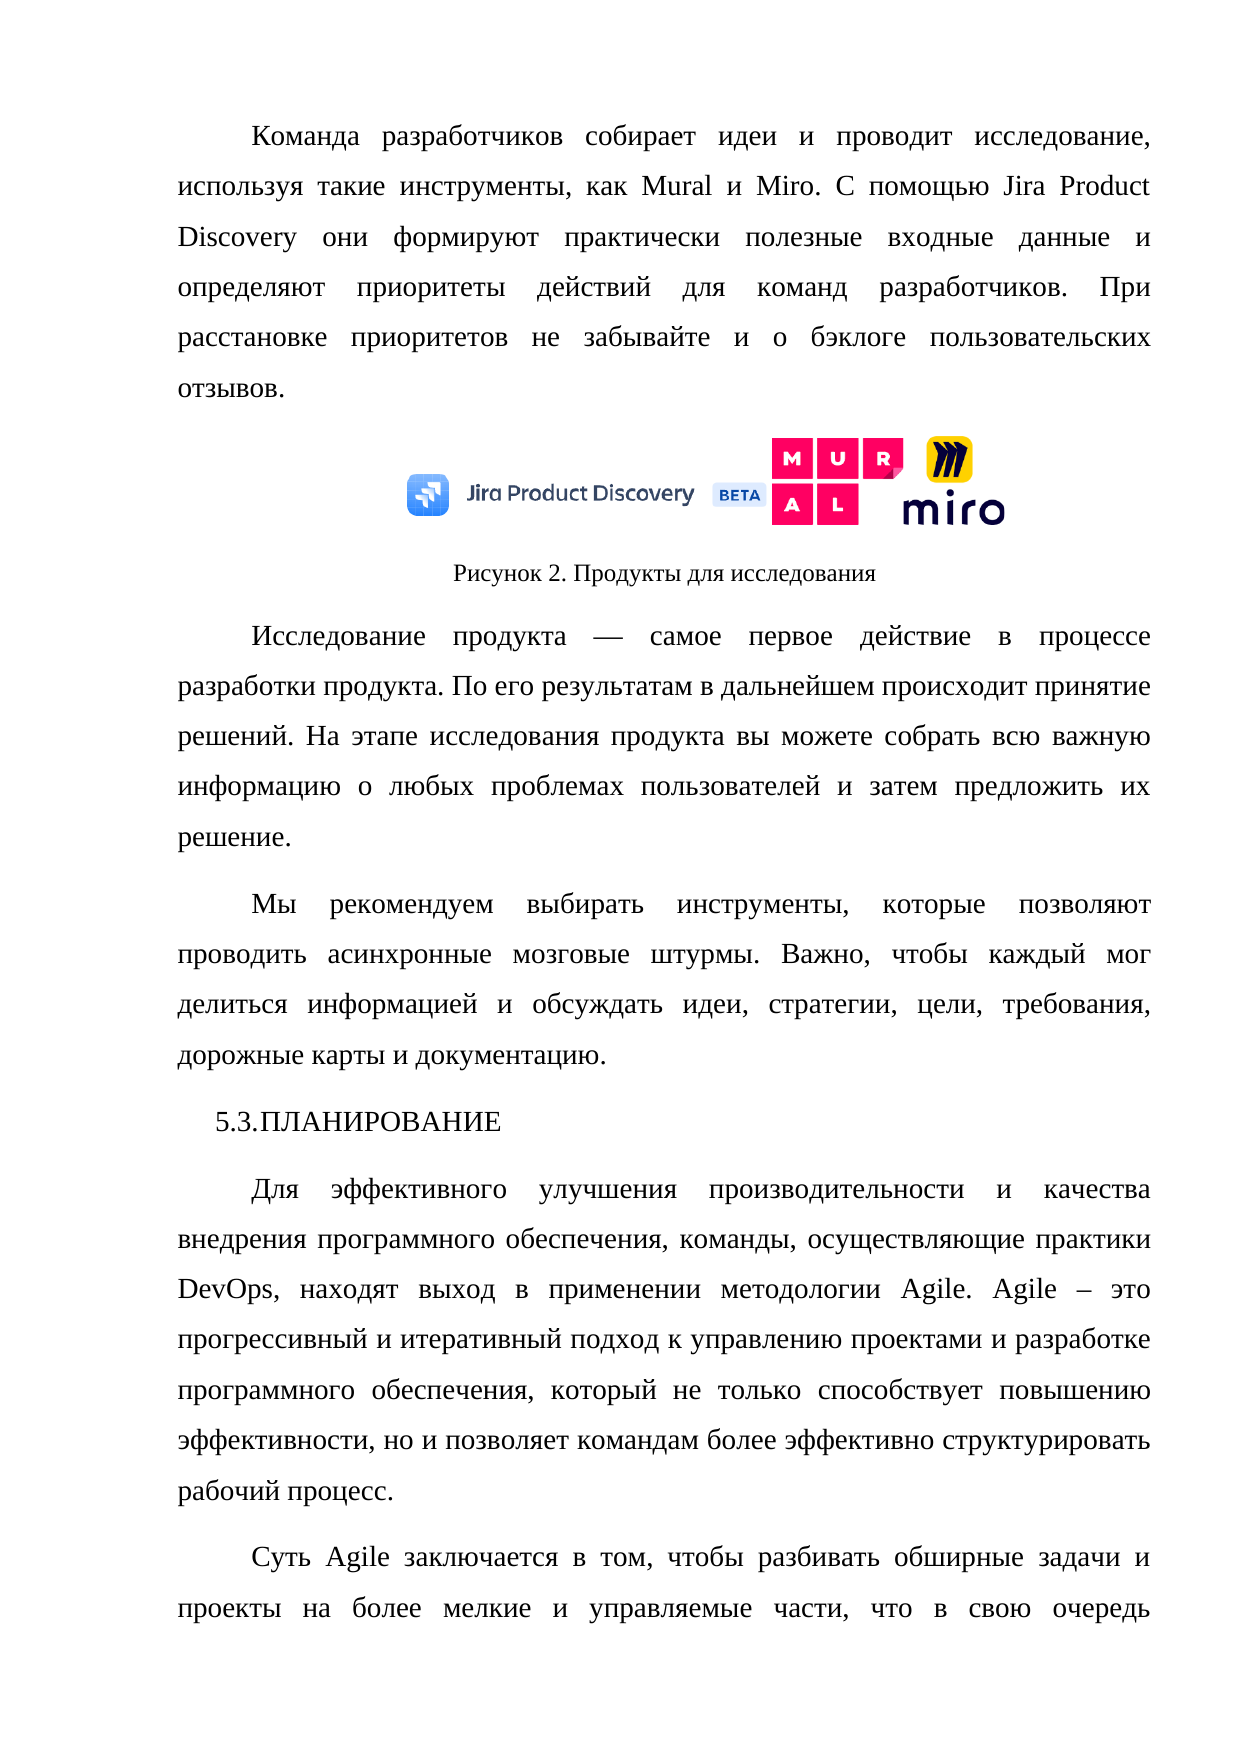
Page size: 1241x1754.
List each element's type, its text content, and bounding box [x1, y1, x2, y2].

subtitle ПЛАНИРОВАНИЕ [215, 1104, 1152, 1137]
text Исследование продукта — самое первое действие в процессе разработки продукта. По его результатам в дальнейшем происходит принятие решений. На этапе исследования продукта вы можете собрать всю важную информацию о любых проблемах пользователей и затем предложить их решение. [177, 618, 1152, 852]
text Для эффективного улучшения производительности и качества внедрения программного обеспечения, команды, осуществляющие практики DevOps, находят выход в применении методологии Agile. Agile – это прогрессивный и итеративный подход к управлению проектами и разработке программного обеспечения, который не только способствует повышению эффективности, но и позволяет командам более эффективно структурировать рабочий процесс. [177, 1171, 1152, 1506]
text Мы рекомендуем выбирать инструменты, которые позволяют проводить асинхронные мозговые штурмы. Важно, чтобы каждый мог делиться информацией и обсуждать идеи, стратегии, цели, требования, дорожные карты и документацию. [177, 886, 1152, 1070]
text Рисунок 2. Продукты для исследования [177, 558, 1152, 587]
picture [398, 436, 1005, 525]
text Команда разработчиков собирает идеи и проводит исследование, используя такие инструменты, как Mural и Miro. С помощью Jira Product Discovery они формируют практически полезные входные данные и определяют приоритеты действий для команд разработчиков. При расстановке приоритетов не забывайте и о бэклоге пользовательских отзывов. [177, 118, 1152, 403]
